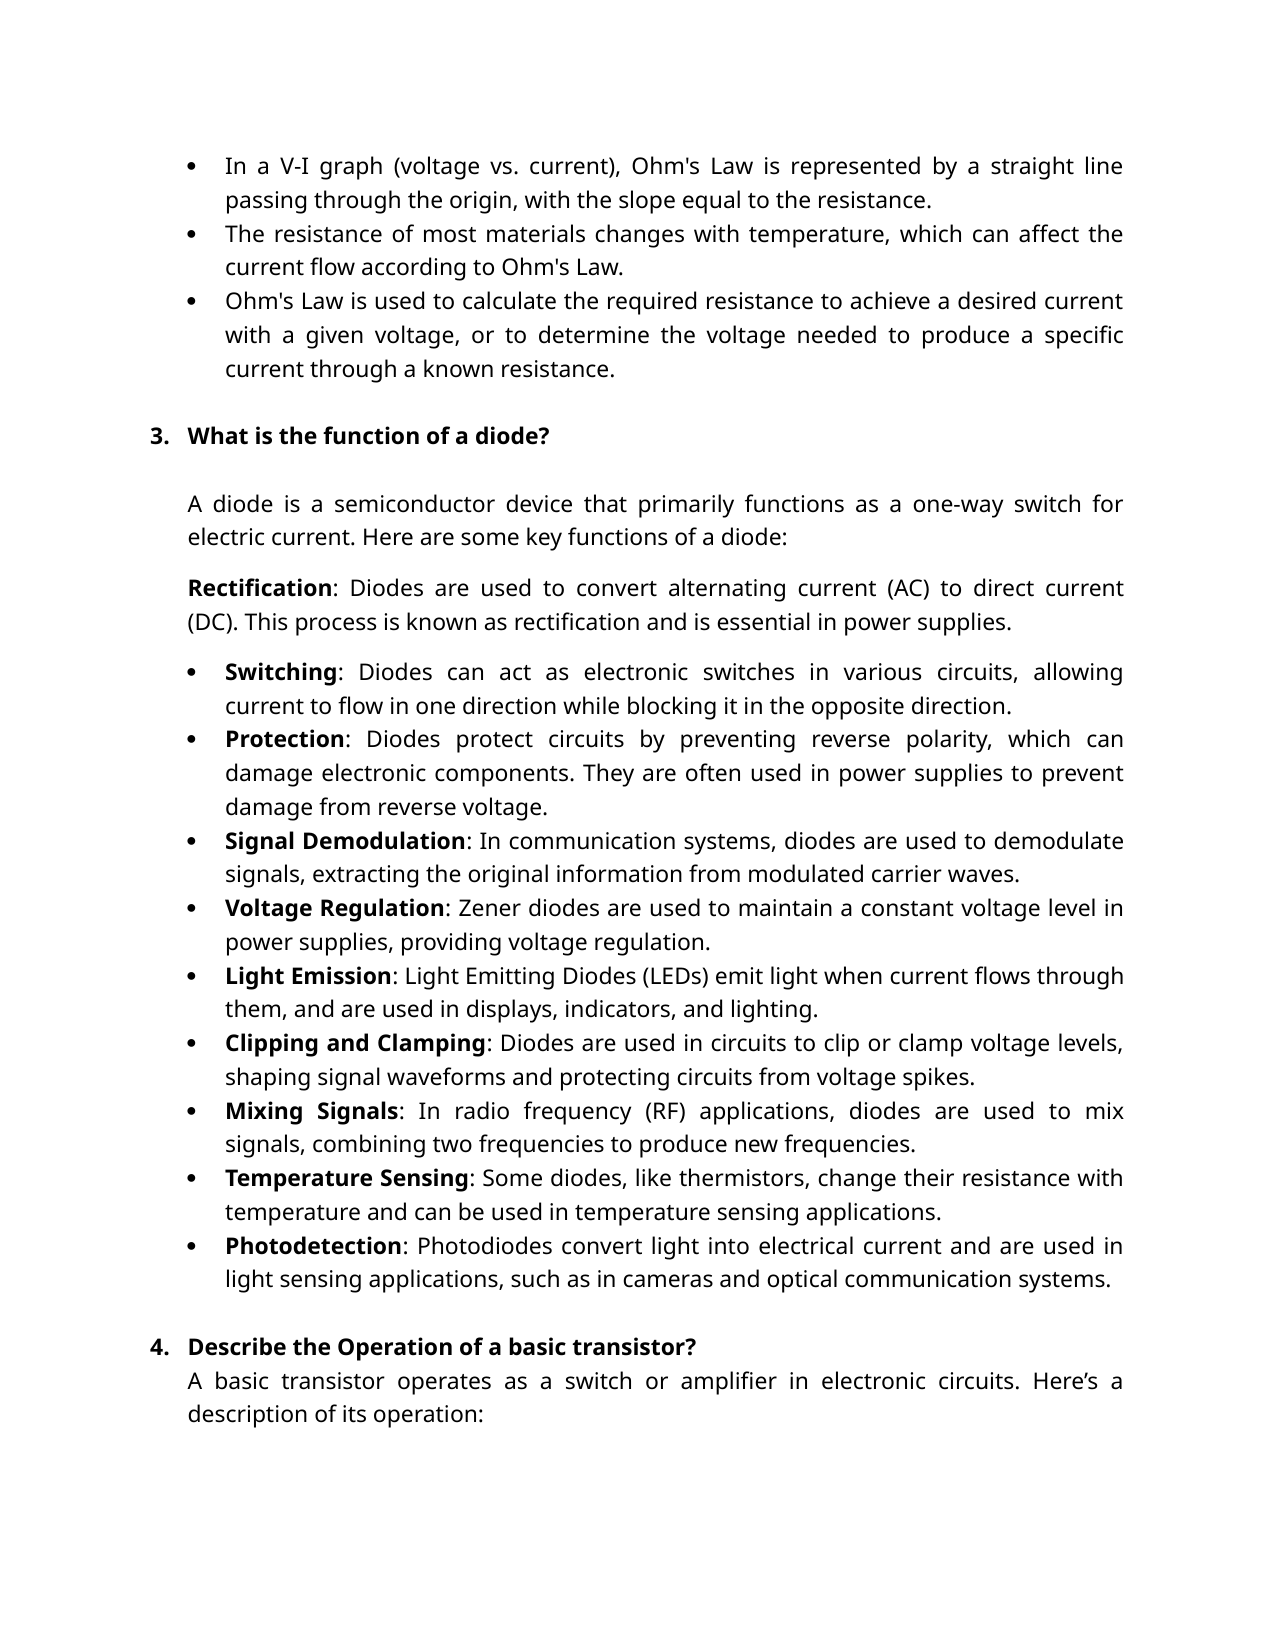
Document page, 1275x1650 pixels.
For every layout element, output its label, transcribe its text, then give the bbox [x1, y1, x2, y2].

list Clipping and Clamping: Diodes are used in circuits to clip or clamp voltage levels, shaping signal waveforms and protecting circuits from voltage spikes. [187, 1027, 1125, 1092]
list Switching: Diodes can act as electronic switches in various circuits, allowing current to flow in one direction while blocking it in the opposite direction. [187, 656, 1125, 721]
list Voltage Regulation: Zener diodes are used to maintain a constant voltage level in power supplies, providing voltage regulation. [187, 892, 1125, 957]
list Light Emission: Light Emitting Diodes (LEDs) emit light when current flows through them, and are used in displays, indicators, and lighting. [187, 959, 1125, 1024]
list A basic transistor operates as a switch or amplifier in electronic circuits. Here’s a description of its operation: [187, 1364, 1125, 1429]
list The resistance of most materials changes with temperature, which can affect the current flow according to Ohm's Law. [187, 217, 1125, 282]
list Ohm's Law is used to calculate the required resistance to achieve a desired current with a given voltage, or to determine the voltage needed to produce a specific current through a known resistance. [187, 285, 1125, 384]
list Describe the Operation of a basic transistor? [150, 1331, 1125, 1362]
list Mixing Signals: In radio frequency (RF) applications, diodes are used to mix signals, combining two frequencies to produce new frequencies. [187, 1094, 1125, 1159]
list Temperature Sensing: Some diodes, like thermistors, change their resistance with temperature and can be used in temperature sensing applications. [187, 1162, 1125, 1227]
list Photodetection: Photodiodes convert light into electrical current and are used in light sensing applications, such as in cameras and optical communication systems. [187, 1229, 1125, 1294]
text Rectification: Diodes are used to convert alternating current (AC) to direct current (DC). This process is known as rectification and is essential in power supplies. [187, 572, 1125, 637]
list Signal Demodulation: In communication systems, diodes are used to demodulate signals, extracting the original information from modulated carrier waves. [187, 824, 1125, 889]
list A diode is a semiconductor device that primarily functions as a one-way switch for electric current. Here are some key functions of a diode: [187, 487, 1125, 552]
list In a V-I graph (voltage vs. current), Ohm's Law is represented by a straight line passing through the origin, with the slope equal to the resistance. [187, 150, 1125, 215]
list What is the function of a diode? [150, 420, 1125, 451]
list Protection: Diodes protect circuits by preventing reverse polarity, which can damage electronic components. They are often used in power supplies to prevent damage from reverse voltage. [187, 723, 1125, 822]
